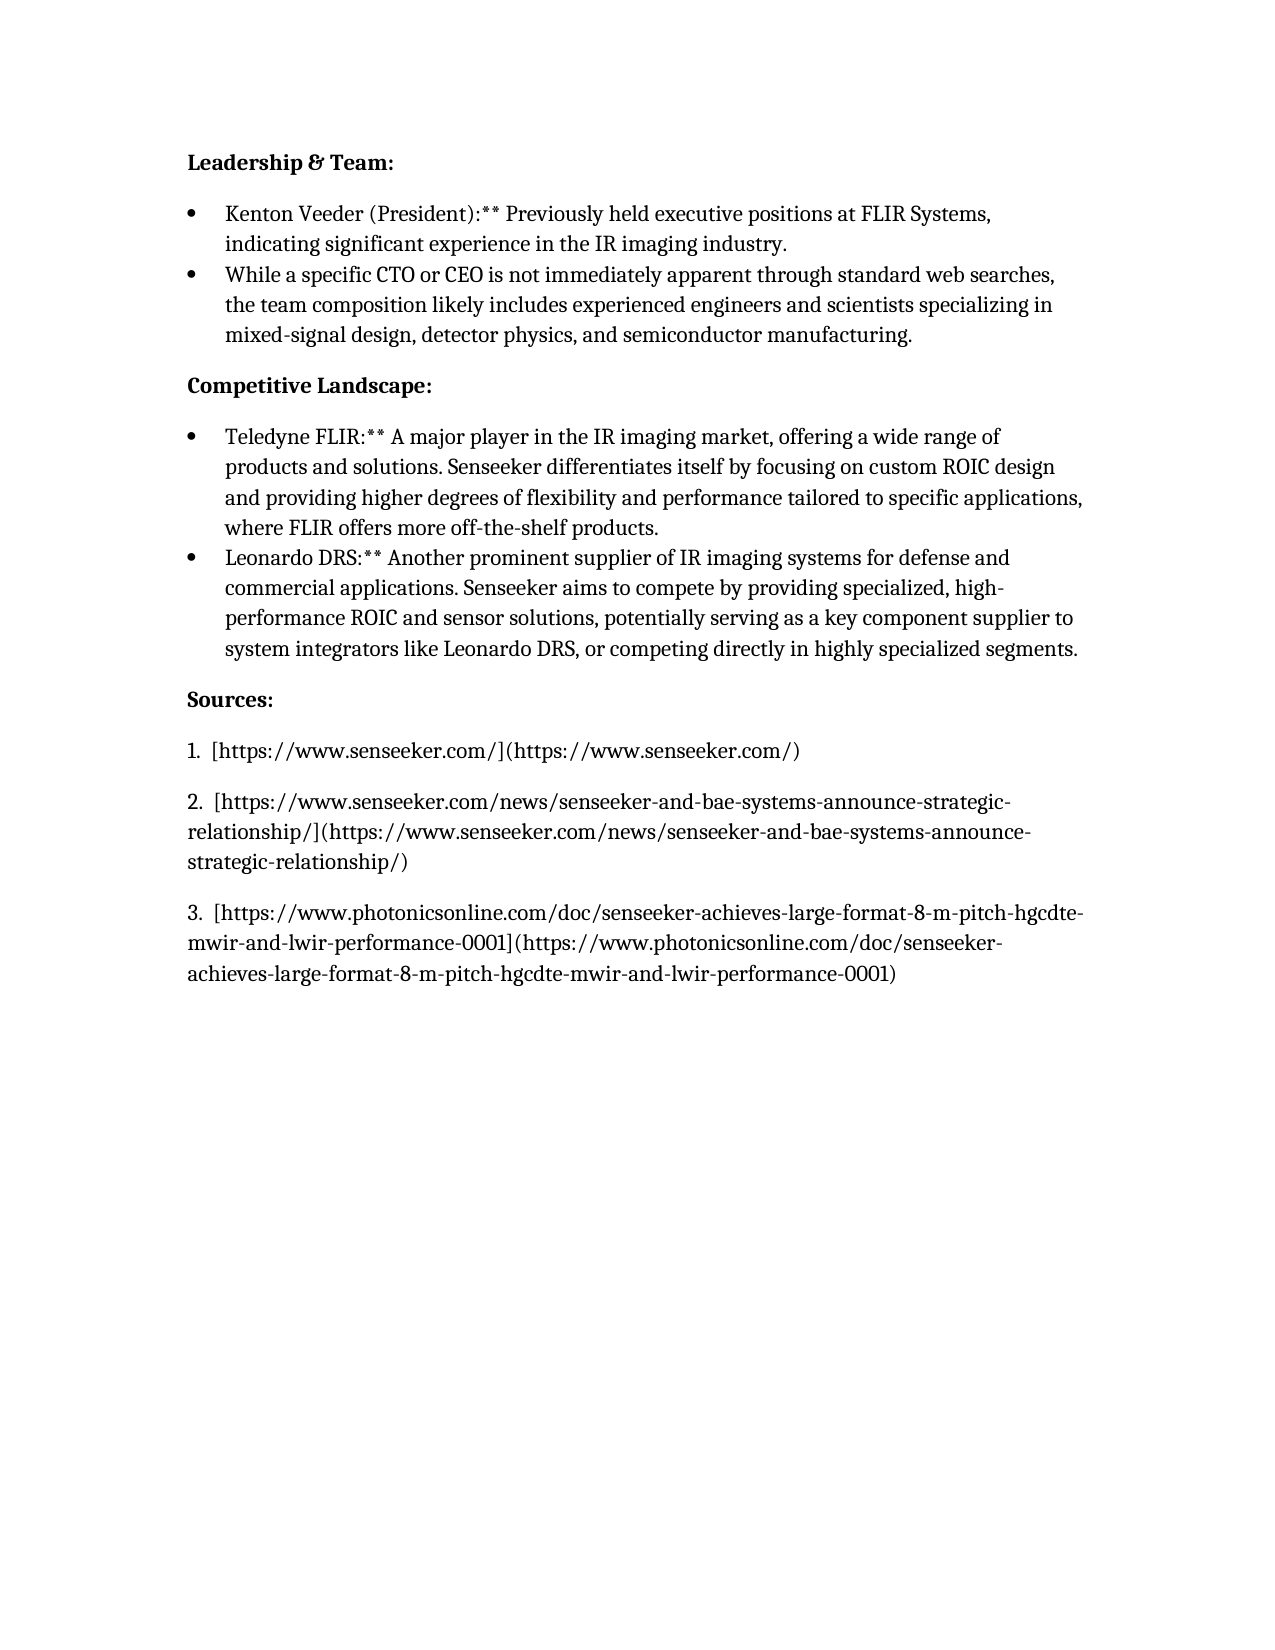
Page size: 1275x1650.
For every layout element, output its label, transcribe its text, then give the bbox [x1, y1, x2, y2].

list Kenton Veeder (President):** Previously held executive positions at FLIR Systems, indicating significant experience in the IR imaging industry. [187, 201, 1087, 258]
text 1. [https://www.senseeker.com/](https://www.senseeker.com/) [187, 737, 1087, 764]
text Sources: [187, 686, 1087, 713]
list Teledyne FLIR:** A major player in the IR imaging market, offering a wide range of products and solutions. Senseeker differentiates itself by focusing on custom ROIC design and providing higher degrees of flexibility and performance tailored to specific applications, where FLIR offers more off-the-shelf products. [187, 424, 1087, 541]
text 2. [https://www.senseeker.com/news/senseeker-and-bae-systems-announce-strategic-relationship/](https://www.senseeker.com/news/senseeker-and-bae-systems-announce-strategic-relationship/) [187, 788, 1087, 875]
list Leonardo DRS:** Another prominent supplier of IR imaging systems for defense and commercial applications. Senseeker aims to compete by providing specialized, high-performance ROIC and sensor solutions, potentially serving as a key component supplier to system integrators like Leonardo DRS, or competing directly in highly specialized segments. [187, 545, 1087, 662]
text 3. [https://www.photonicsonline.com/doc/senseeker-achieves-large-format-8-m-pitch-hgcdte-mwir-and-lwir-performance-0001](https://www.photonicsonline.com/doc/senseeker-achieves-large-format-8-m-pitch-hgcdte-mwir-and-lwir-performance-0001) [187, 900, 1087, 987]
list While a specific CTO or CEO is not immediately apparent through standard web searches, the team composition likely includes experienced engineers and scientists specializing in mixed-signal design, detector physics, and semiconductor manufacturing. [187, 261, 1087, 348]
text Leadership & Team: [187, 150, 1087, 176]
text Competitive Landscape: [187, 373, 1087, 399]
